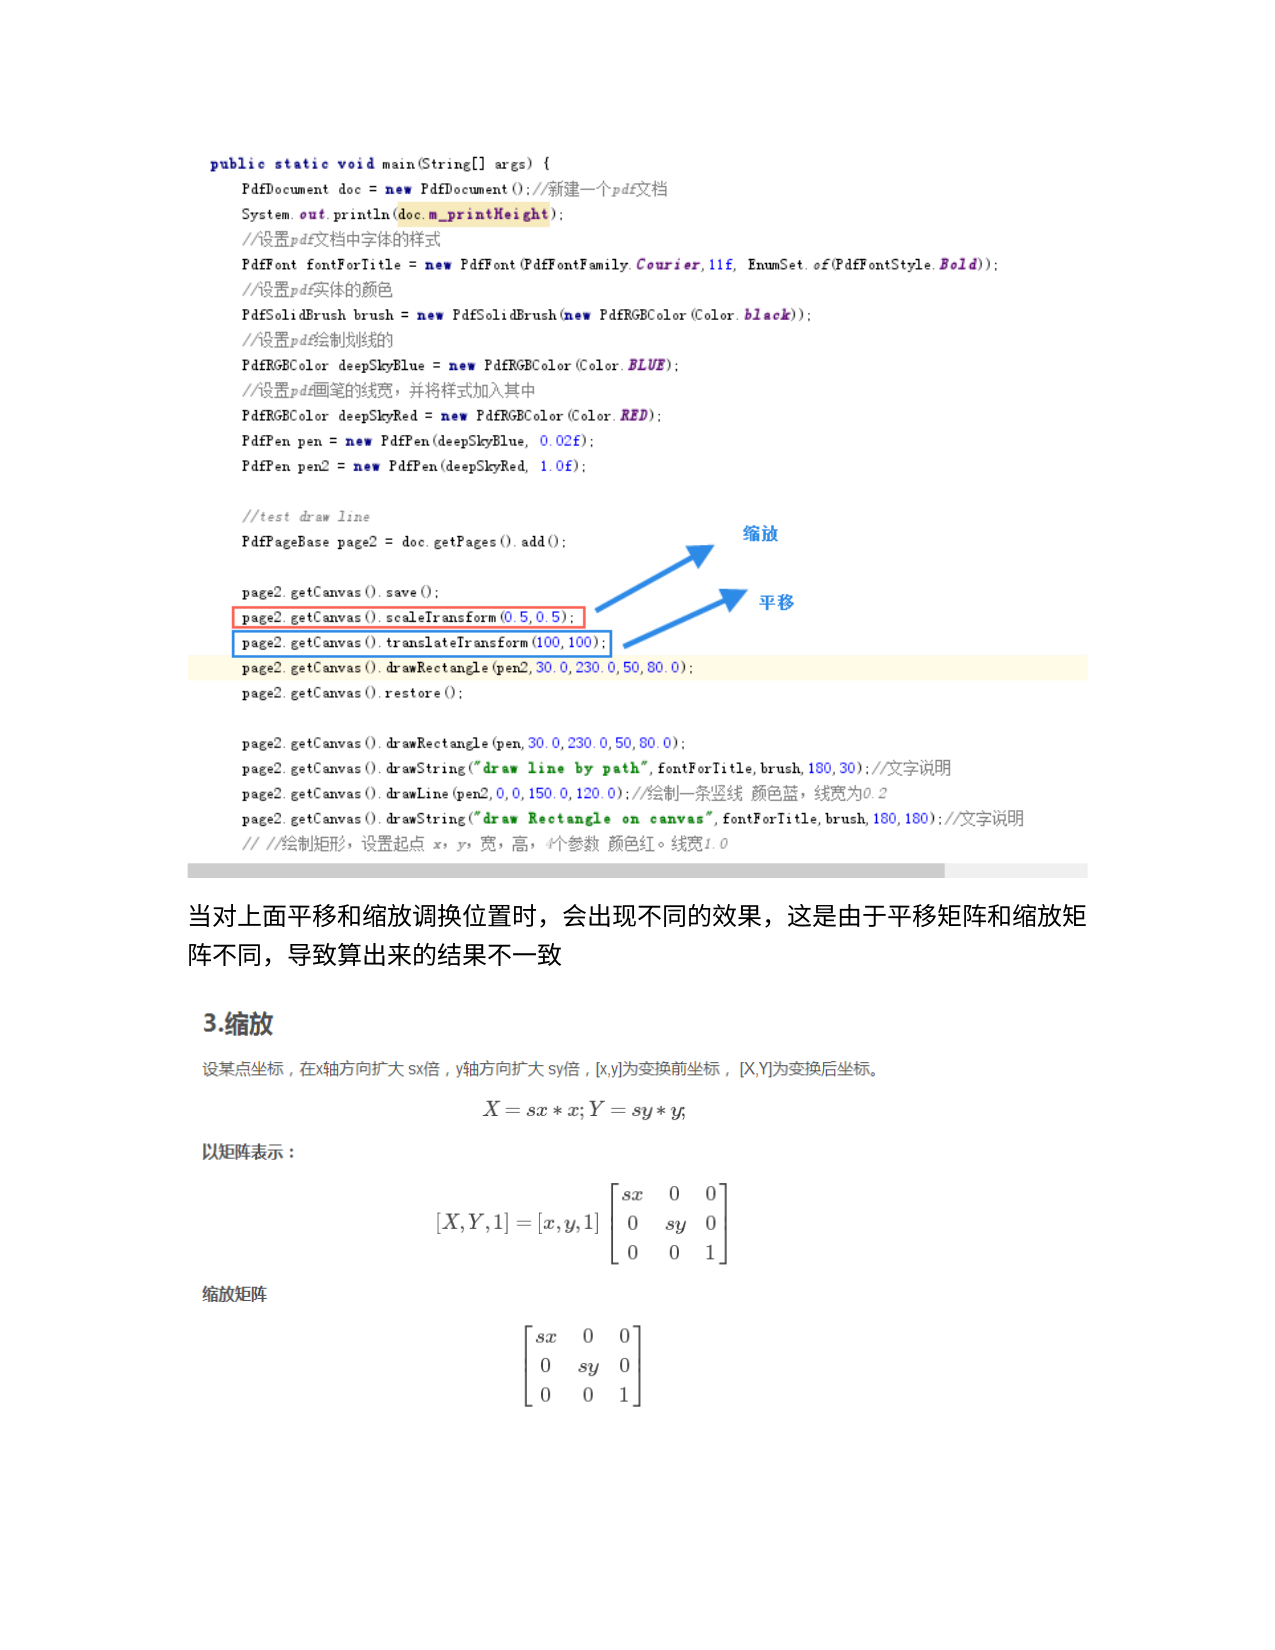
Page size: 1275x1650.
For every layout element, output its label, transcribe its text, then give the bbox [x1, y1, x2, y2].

text 当对上面平移和缩放调换位置时，会出现不同的效果，这是由于平移矩阵和缩放矩阵不同，导致算出来的结果不一致 [187, 897, 1087, 972]
picture [187, 150, 1088, 878]
picture [187, 991, 894, 1425]
